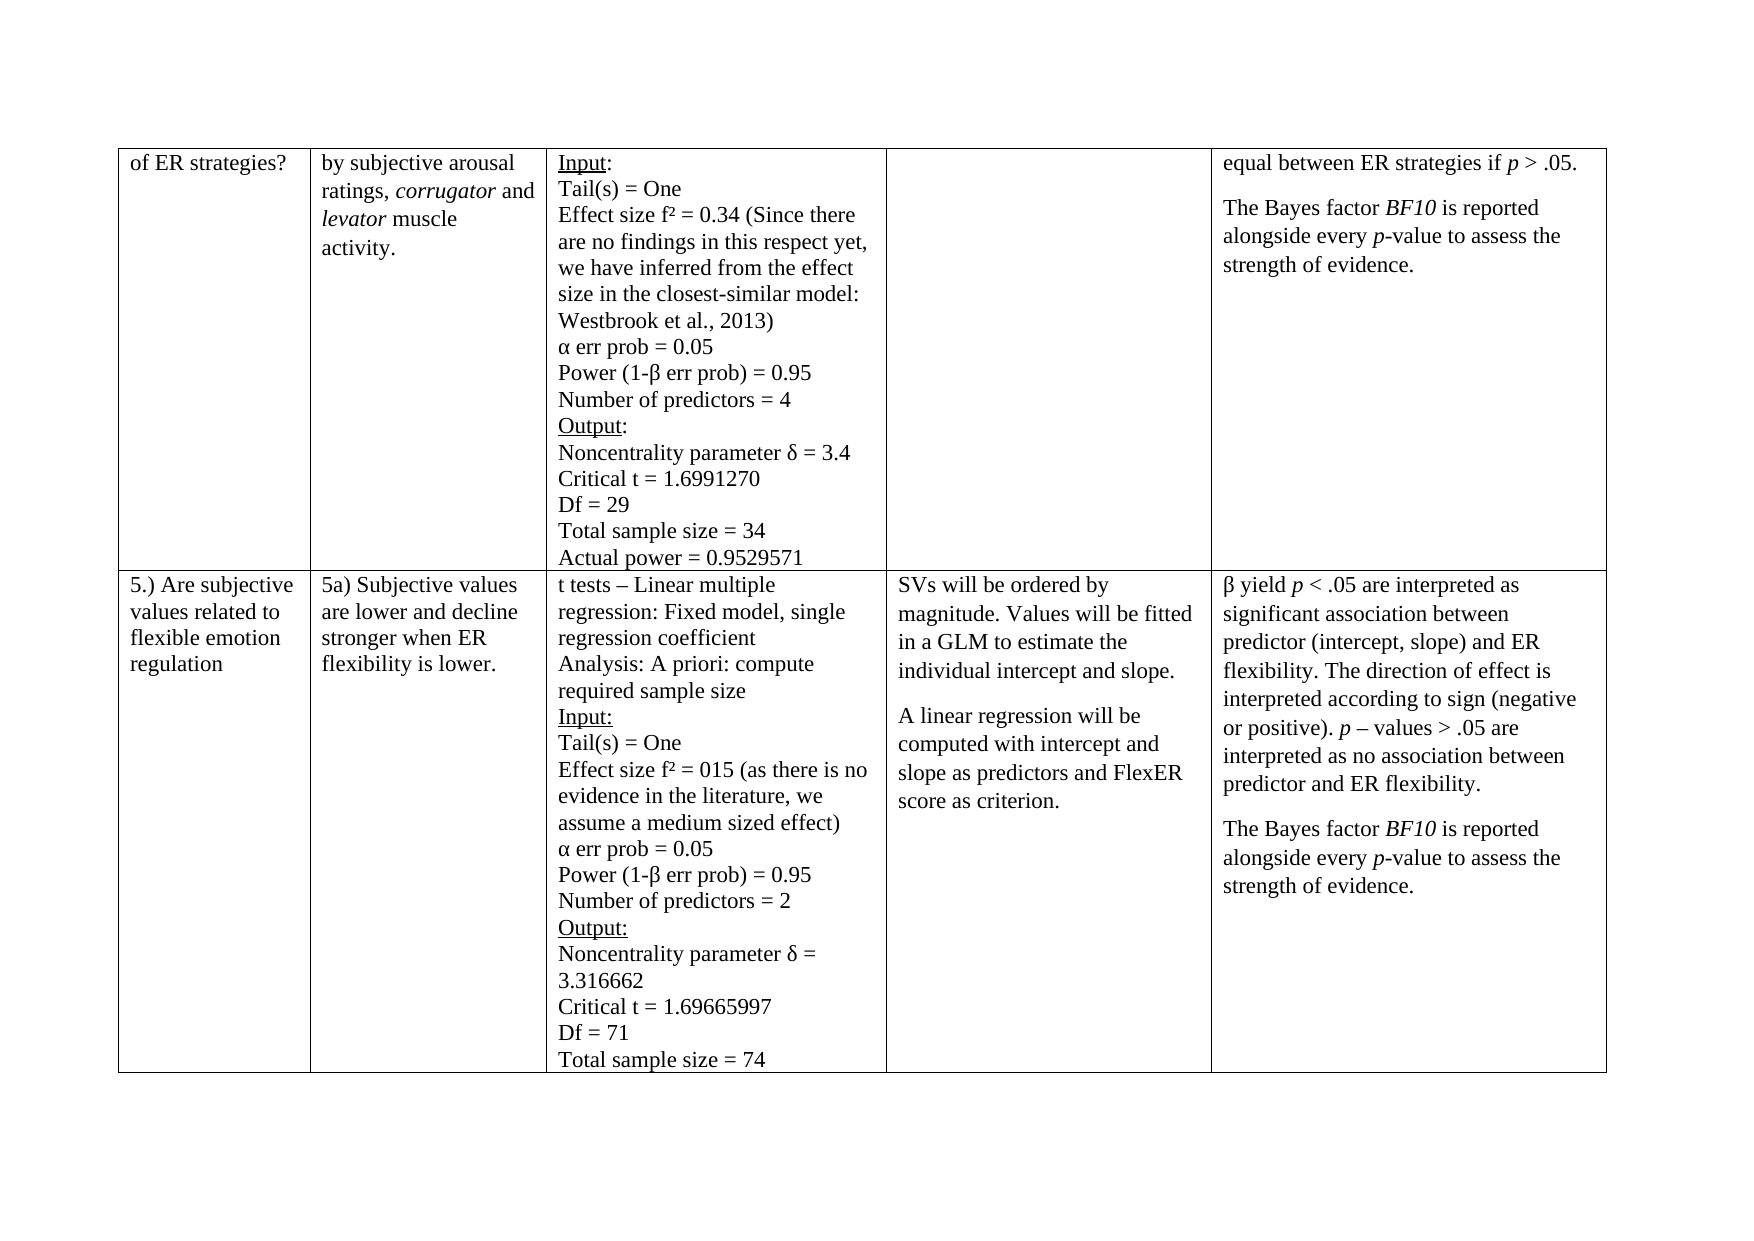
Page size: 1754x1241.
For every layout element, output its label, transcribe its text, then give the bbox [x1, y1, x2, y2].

table_cell 5.) Are subjective values related to flexible emotion regulation [119, 571, 310, 1072]
table_cell 5a) Subjective values are lower and decline stronger when ER flexibility is lower. [311, 571, 546, 1072]
table_cell 4.) Is the effort required for an ER strategy the best predictor for subjective values of ER strategies? [119, 149, 310, 570]
